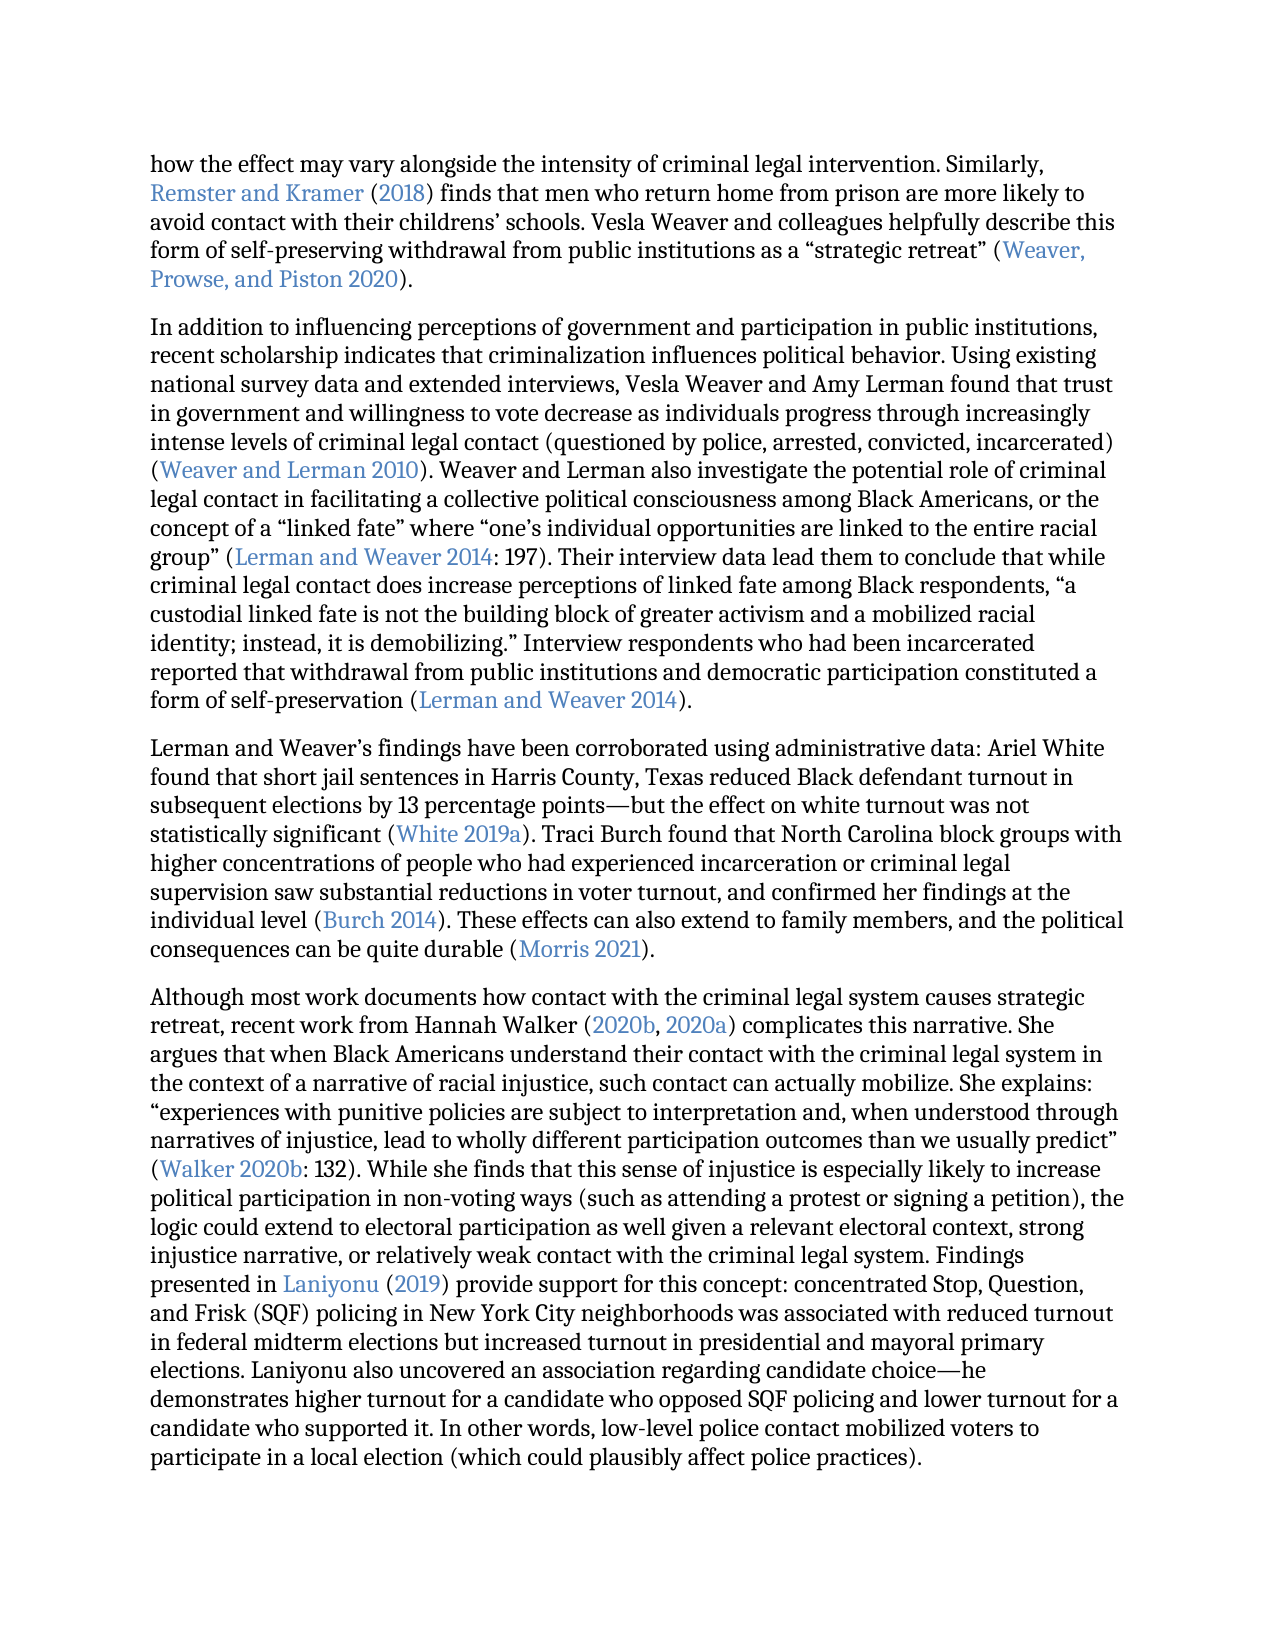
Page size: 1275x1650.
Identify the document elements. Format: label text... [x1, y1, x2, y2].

text In addition to influencing perceptions of government and participation in public institutions, recent scholarship indicates that criminalization influences political behavior. Using existing national survey data and extended interviews, Vesla Weaver and Amy Lerman found that trust in government and willingness to vote decrease as individuals progress through increasingly intense levels of criminal legal contact (questioned by police, arrested, convicted, incarcerated) (Weaver and Lerman 2010). Weaver and Lerman also investigate the potential role of criminal legal contact in facilitating a collective political consciousness among Black Americans, or the concept of a “linked fate” where “one’s individual opportunities are linked to the entire racial group” (Lerman and Weaver 2014: 197). Their interview data lead them to conclude that while criminal legal contact does increase perceptions of linked fate among Black respondents, “a custodial linked fate is not the building block of greater activism and a mobilized racial identity; instead, it is demobilizing.” Interview respondents who had been incarcerated reported that withdrawal from public institutions and democratic participation constituted a form of self-preservation (Lerman and Weaver 2014). [150, 312, 1125, 715]
text Lerman and Weaver’s findings have been corroborated using administrative data: Ariel White found that short jail sentences in Harris County, Texas reduced Black defendant turnout in subsequent elections by 13 percentage points—but the effect on white turnout was not statistically significant (White 2019a). Traci Burch found that North Carolina block groups with higher concentrations of people who had experienced incarceration or criminal legal supervision saw substantial reductions in voter turnout, and confirmed her findings at the individual level (Burch 2014). These effects can also extend to family members, and the political consequences can be quite durable (Morris 2021). [150, 734, 1125, 964]
text Although most work documents how contact with the criminal legal system causes strategic retreat, recent work from Hannah Walker (2020b, 2020a) complicates this narrative. She argues that when Black Americans understand their contact with the criminal legal system in the context of a narrative of racial injustice, such contact can actually mobilize. She explains: “experiences with punitive policies are subject to interpretation and, when understood through narratives of injustice, lead to wholly different participation outcomes than we usually predict” (Walker 2020b: 132). While she finds that this sense of injustice is especially likely to increase political participation in non-voting ways (such as attending a protest or signing a petition), the logic could extend to electoral participation as well given a relevant electoral context, strong injustice narrative, or relatively weak contact with the criminal legal system. Findings presented in Laniyonu (2019) provide support for this concept: concentrated Stop, Question, and Frisk (SQF) policing in New York City neighborhoods was associated with reduced turnout in federal midterm elections but increased turnout in presidential and mayoral primary elections. Laniyonu also uncovered an association regarding candidate choice—he demonstrates higher turnout for a candidate who opposed SQF policing and lower turnout for a candidate who supported it. In other words, low-level police contact mobilized voters to participate in a local election (which could plausibly affect police practices). [150, 982, 1125, 1471]
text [150, 150, 1125, 294]
